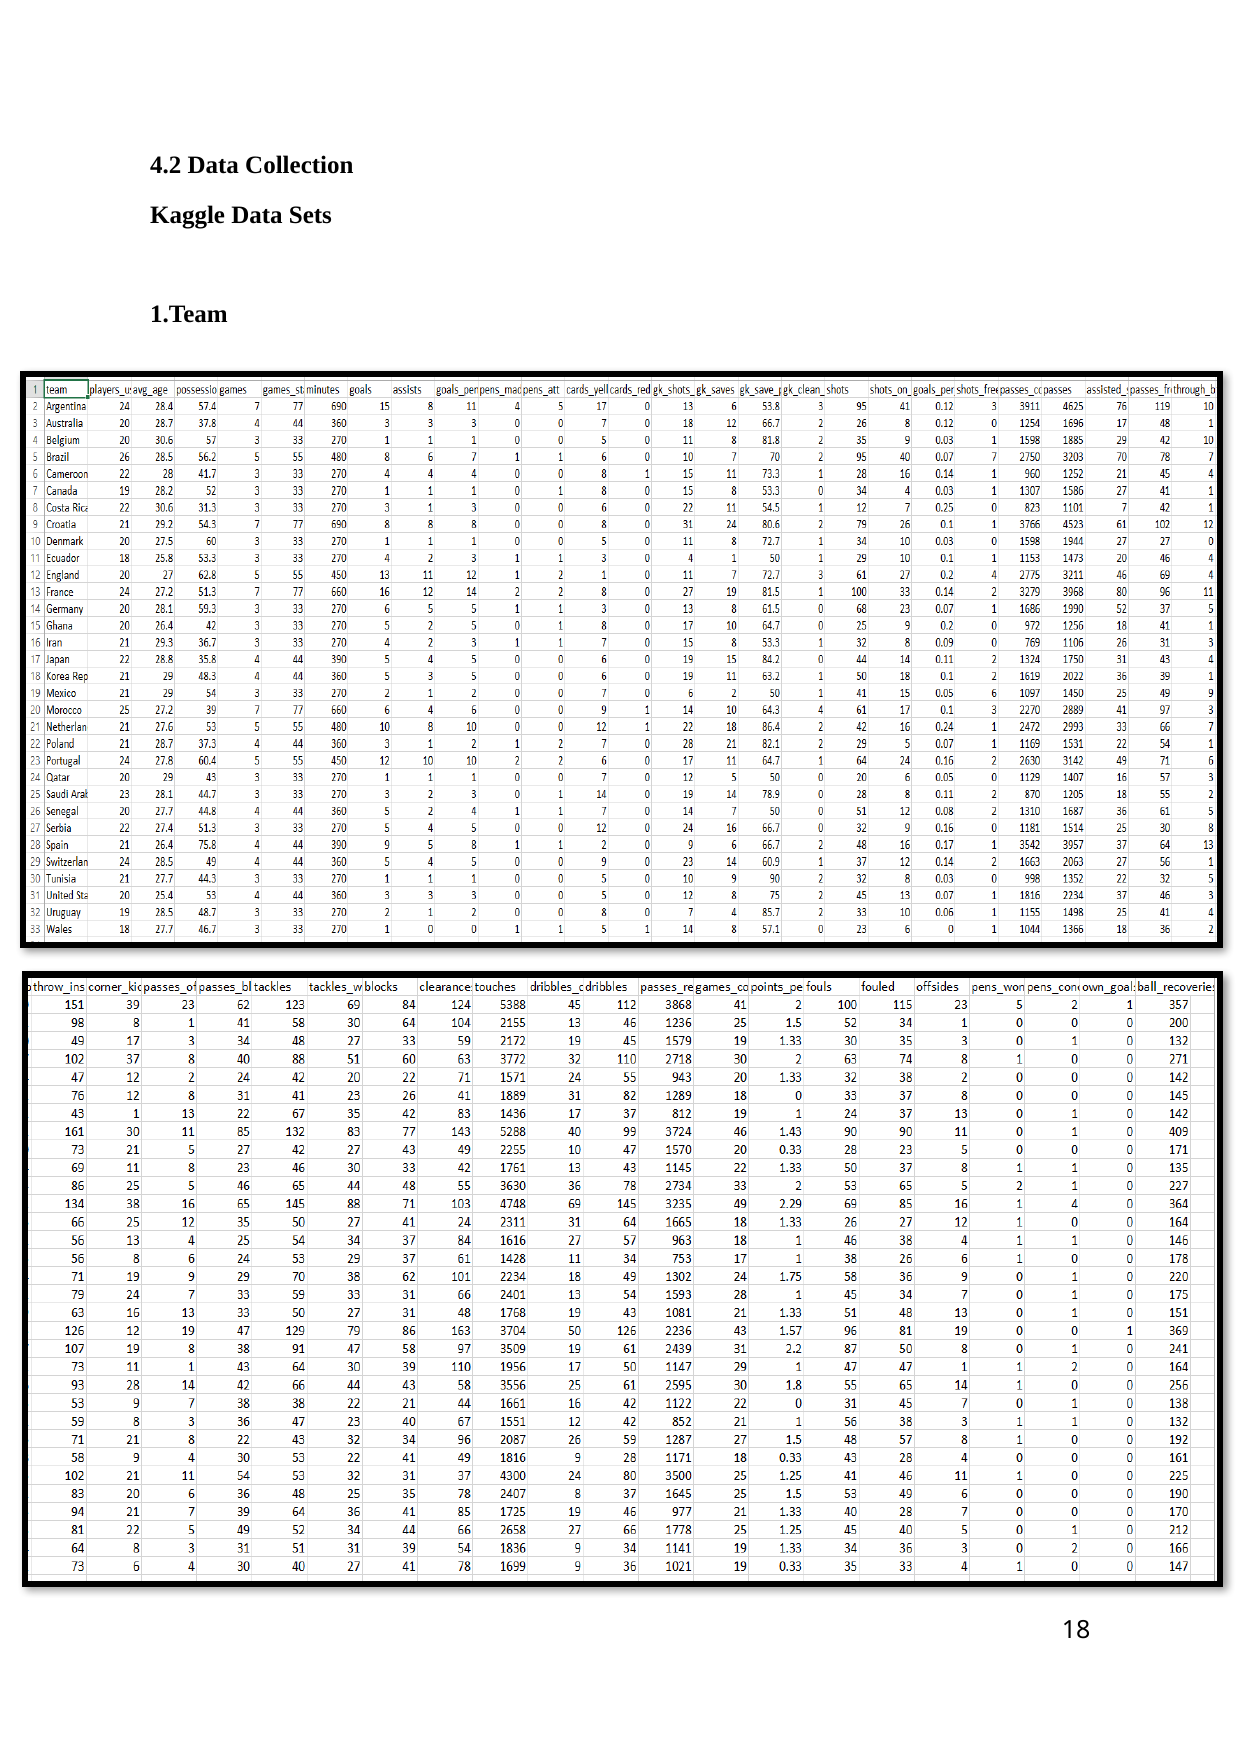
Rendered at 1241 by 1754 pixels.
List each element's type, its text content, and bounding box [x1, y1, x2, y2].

picture [26, 377, 1217, 942]
text Kaggle Data Sets [150, 200, 1090, 228]
text 1.Team [150, 299, 1090, 328]
text 4.2 Data Collection [150, 150, 1090, 179]
picture [28, 978, 1217, 1581]
